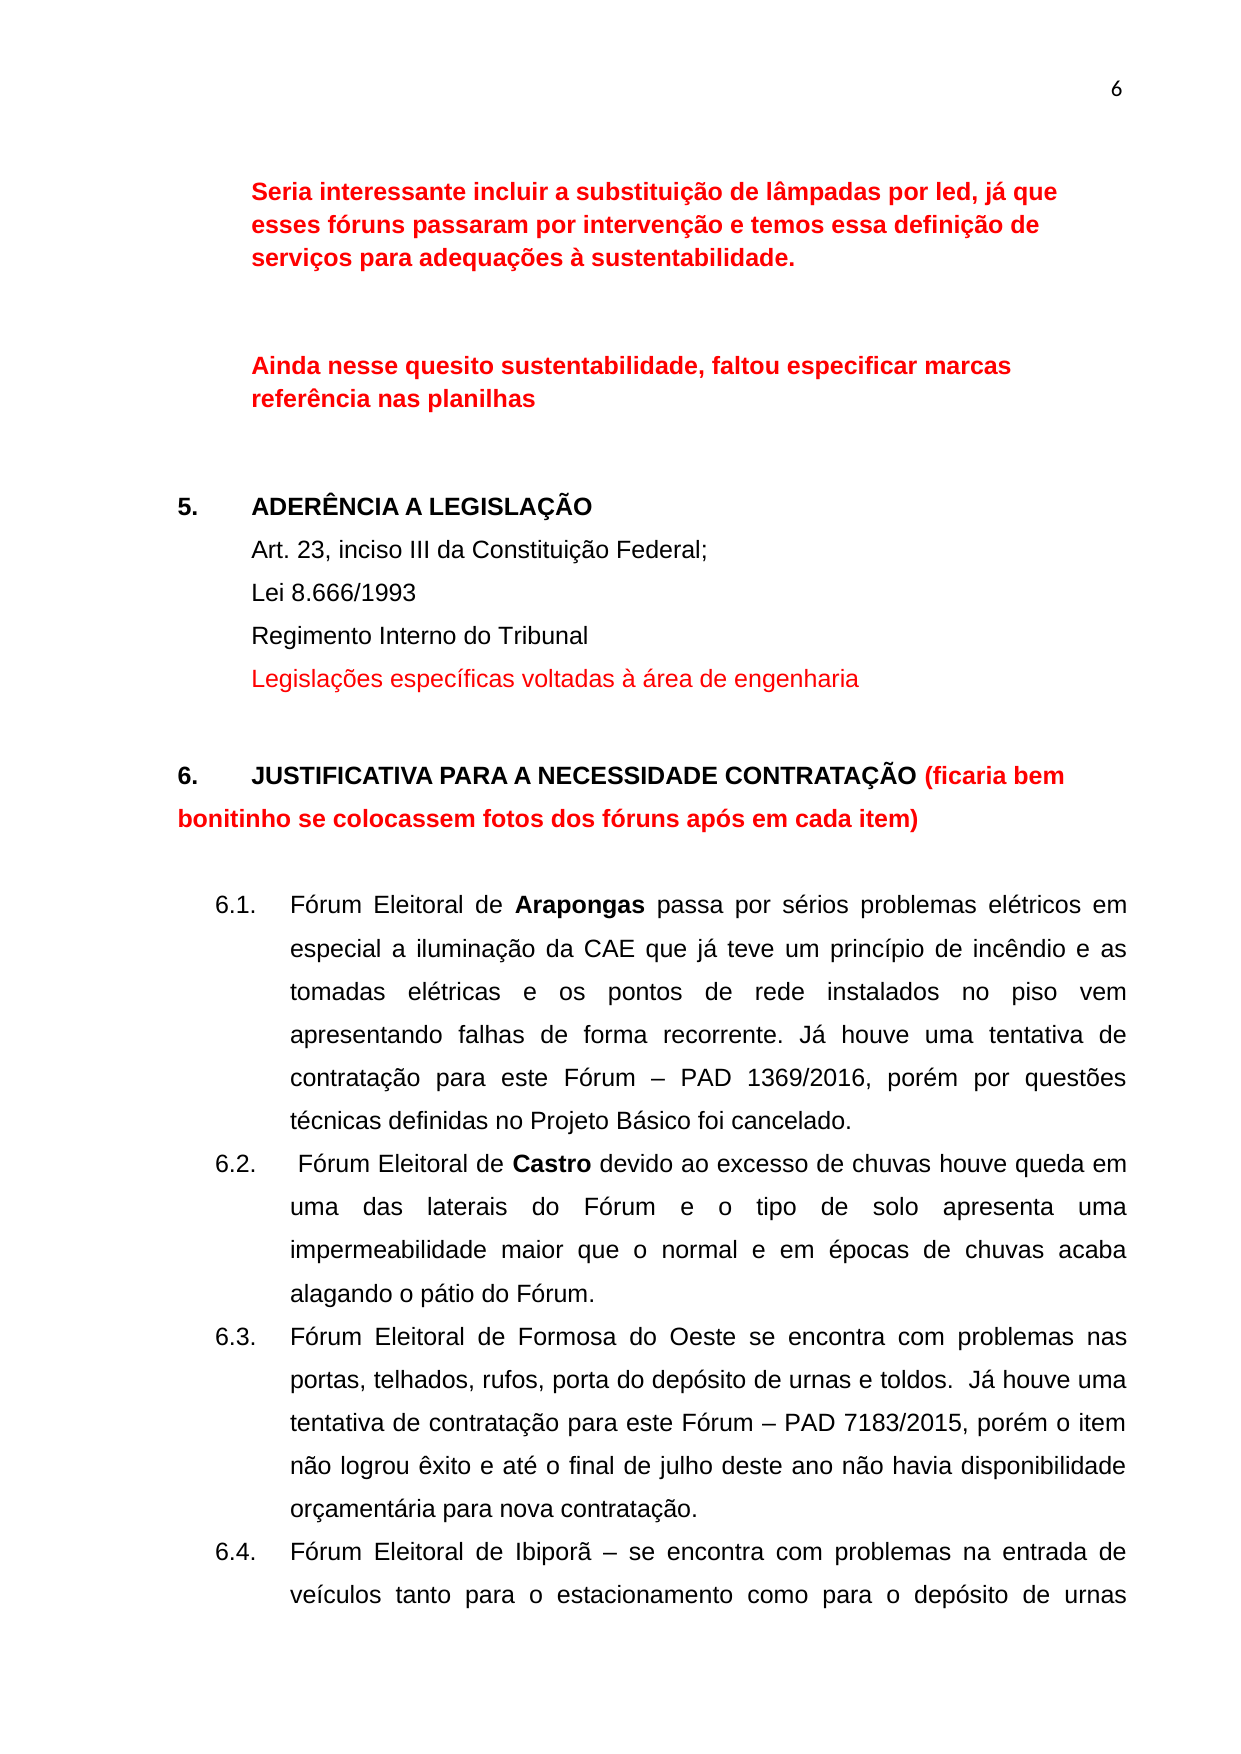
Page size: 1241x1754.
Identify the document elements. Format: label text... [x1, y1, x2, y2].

subtitle ADERÊNCIA A LEGISLAÇÃO [177, 492, 1122, 520]
list Formosa do Oeste se encontra com problemas nas portas, telhados, rufos, porta do depósito de urnas e toldos. Já houve uma tentativa de contratação para este Fórum – PAD 7183/2015, porém o item não logrou êxito e até o final de julho deste ano não havia disponibilidade orçamentária para nova contratação. [215, 1322, 1128, 1523]
text Art. 23, inciso III da Constituição Federal; [251, 535, 1122, 563]
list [215, 1537, 1128, 1609]
list Castro devido ao excesso de chuvas houve queda em uma das laterais do Fórum e o tipo de solo apresenta uma impermeabilidade maior que o normal e em épocas de chuvas acaba alagando o pátio do Fórum. [215, 1149, 1128, 1307]
text Ainda nesse quesito sustentabilidade, faltou especificar marcas referência nas planilhas [251, 351, 1122, 413]
text Regimento Interno do Tribunal [251, 621, 1122, 650]
text Lei 8.666/1993 [251, 578, 1122, 607]
text Seria interessante incluir a substituição de lâmpadas por led, já que esses fóruns passaram por intervenção e temos essa definição de serviços para adequações à sustentabilidade. [251, 177, 1122, 272]
subtitle JUSTIFICATIVA PARA A NECESSIDADE CONTRATAÇÃO (ficaria bem bonitinho se colocassem fotos dos fóruns após em cada item) [177, 761, 1122, 833]
text Legislações específicas voltadas à área de engenharia [251, 664, 1122, 693]
list Arapongas passa por sérios problemas elétricos em especial a iluminação da CAE que já teve um princípio de incêndio e as tomadas elétricas e os pontos de rede instalados no piso vem apresentando falhas de forma recorrente. Já houve uma tentativa de contratação para este Fórum – PAD 1369/2016, porém por questões técnicas definidas no Projeto Básico foi cancelado. [215, 891, 1128, 1135]
